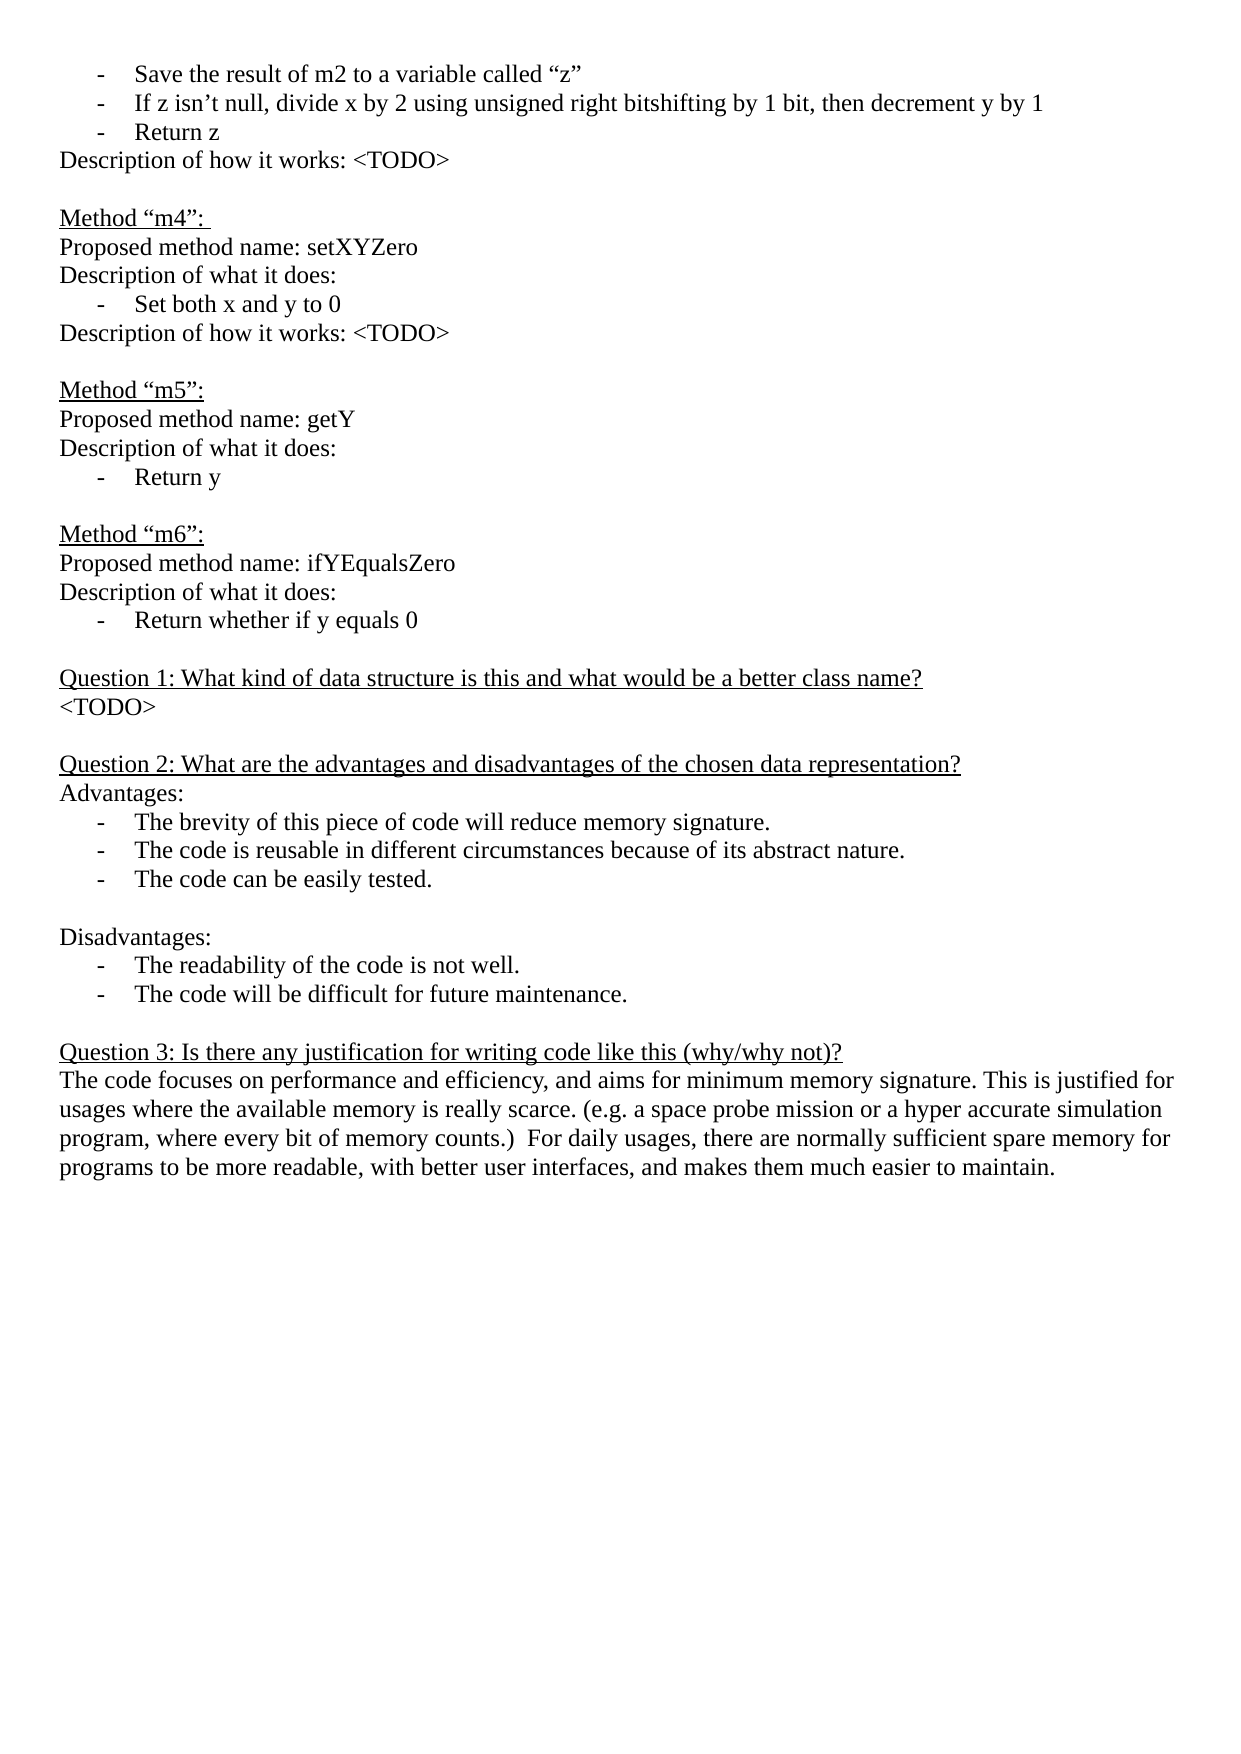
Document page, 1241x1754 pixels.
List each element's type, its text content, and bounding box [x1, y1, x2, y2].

text Description of what it does: [59, 433, 1181, 462]
text <TODO> [59, 692, 1181, 720]
list The brevity of this piece of code will reduce memory signature. [97, 807, 1181, 835]
text Question 1: What kind of data structure is this and what would be a better class name? [59, 663, 1181, 692]
list Set both x and y to 0 [97, 289, 1181, 318]
text The code focuses on performance and efficiency, and aims for minimum memory signature. This is justified for usages where the available memory is really scarce. (e.g. a space probe mission or a hyper accurate simulation program, where every bit of memory counts.) For daily usages, there are normally sufficient spare memory for programs to be more readable, with better user interfaces, and makes them much easier to maintain. [59, 1065, 1181, 1180]
text Method “m4”: [59, 203, 1181, 232]
list If z isn’t null, divide x by 2 using unsigned right bitshifting by 1 bit, then decrement y by 1 [97, 88, 1181, 117]
text Proposed method name: getY [59, 404, 1181, 433]
text Advantages: [59, 778, 1181, 807]
list The code will be difficult for future maintenance. [97, 979, 1181, 1008]
list The readability of the code is not well. [97, 950, 1181, 979]
text Description of what it does: [59, 260, 1181, 289]
text Description of how it works: <TODO> [59, 318, 1181, 347]
text Question 2: What are the advantages and disadvantages of the chosen data representation? [59, 749, 1181, 778]
list Return y [97, 462, 1181, 490]
text Description of what it does: [59, 577, 1181, 605]
text Proposed method name: setXYZero [59, 232, 1181, 260]
text Question 3: Is there any justification for writing code like this (why/why not)? [59, 1037, 1181, 1065]
list The code is reusable in different circumstances because of its abstract nature. [97, 835, 1181, 864]
list The code can be easily tested. [97, 864, 1181, 893]
text Method “m6”: [59, 519, 1181, 548]
text Description of how it works: <TODO> [59, 145, 1181, 174]
list Save the result of m2 to a variable called “z” [97, 59, 1181, 88]
text Proposed method name: ifYEqualsZero [59, 548, 1181, 577]
text Method “m5”: [59, 375, 1181, 404]
list Return z [97, 117, 1181, 145]
text Disadvantages: [59, 922, 1181, 950]
list Return whether if y equals 0 [97, 605, 1181, 634]
